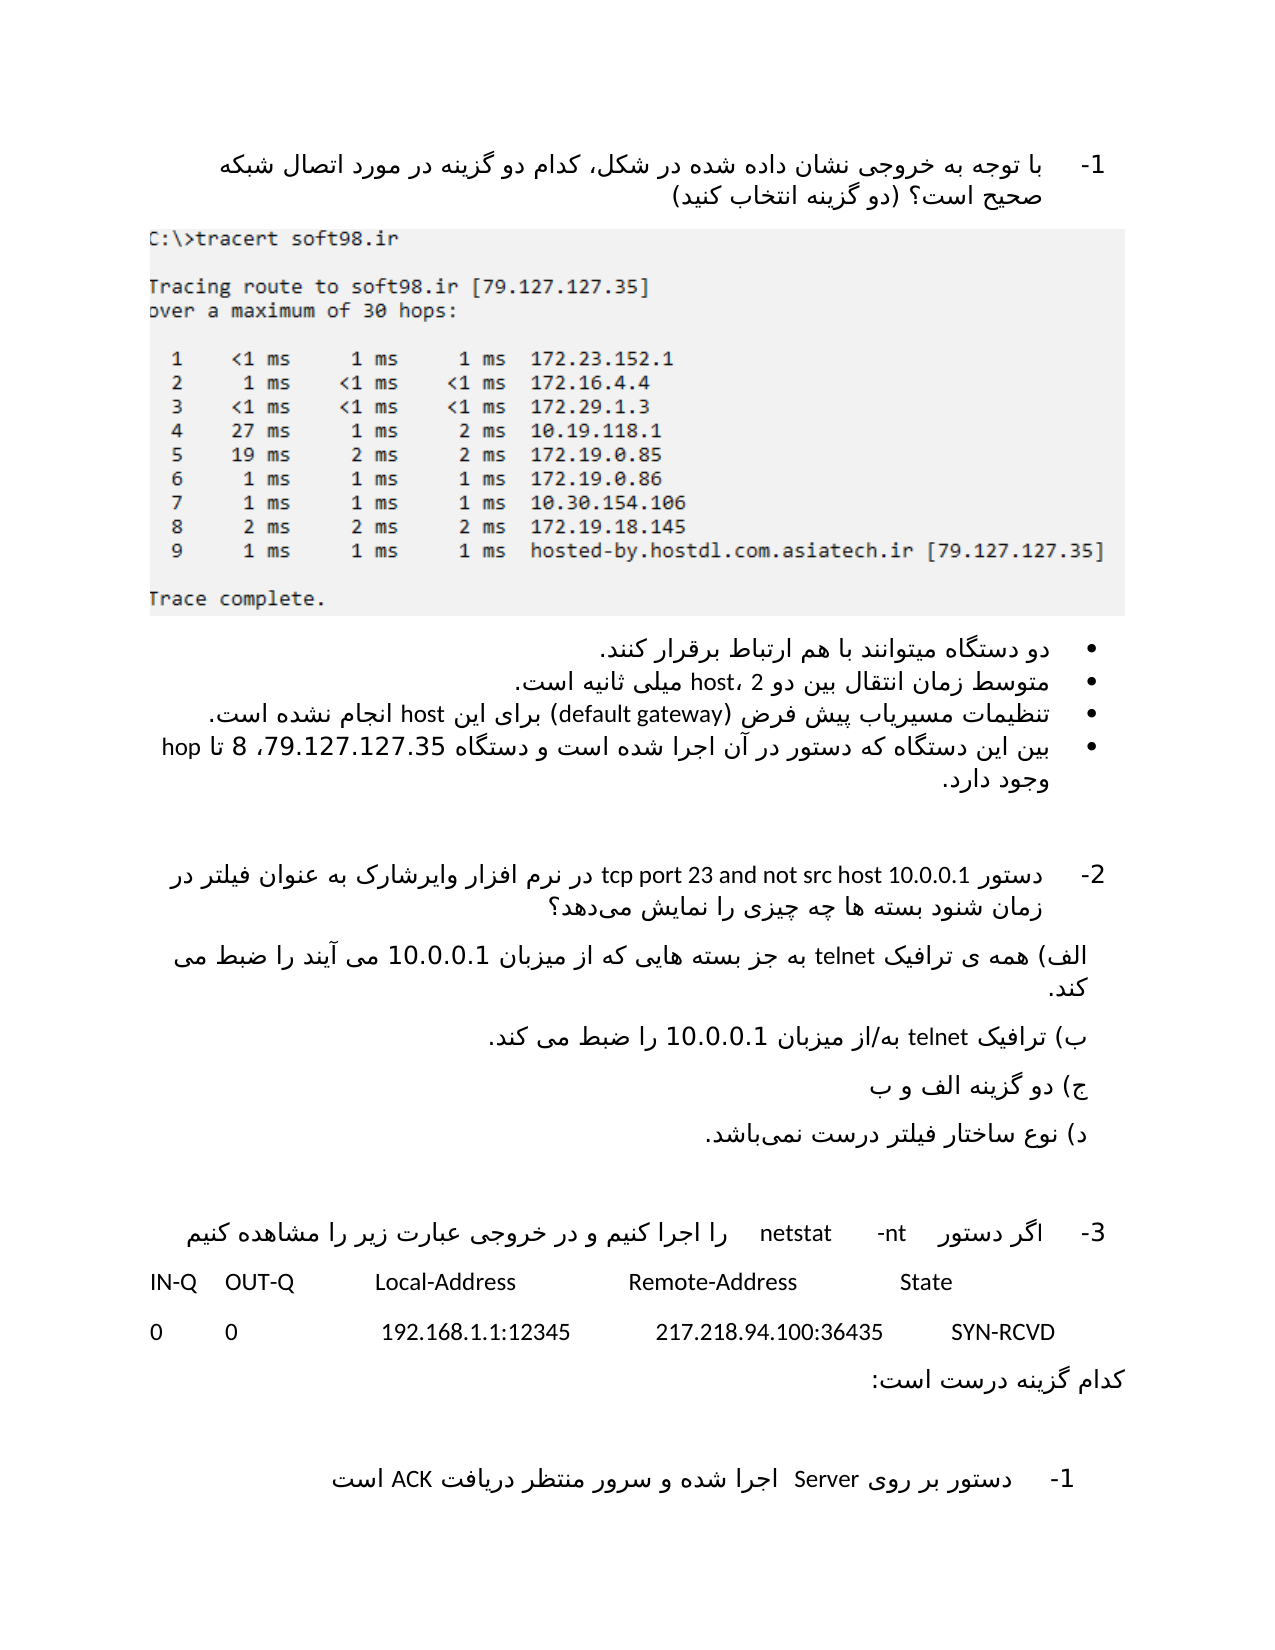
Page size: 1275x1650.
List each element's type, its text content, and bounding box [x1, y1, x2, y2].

text IN-Q OUT-Q Local-Address Remote-Address State [150, 1266, 1125, 1297]
list متوسط زمان انتقال بین دو host، 2 میلی ثانیه است. [150, 666, 1087, 696]
picture [150, 229, 1125, 616]
list دستور بر روی Server اجرا شده و سرور منتظر دریافت ACK است [150, 1463, 1050, 1494]
list تنظیمات مسیریاب پیش فرض (default gateway) برای این host انجام نشده است. [150, 699, 1087, 729]
text ج) دو گزینه الف و ب [150, 1071, 1087, 1100]
list اگر دستور netstat -nt را اجرا کنیم و در خروجی عبارت زیر را مشاهده کنیم [150, 1217, 1081, 1247]
text کدام گزینه درست است: [150, 1365, 1125, 1394]
list با توجه به خروجی نشان داده شده در شکل، کدام دو گزینه در مورد اتصال شبکه صحیح است؟ (دو گزینه انتخاب کنید) [150, 150, 1081, 211]
list دو دستگاه میتوانند با هم ارتباط برقرار کنند. [150, 634, 1087, 663]
list بین این دستگاه که دستور در آن اجرا شده است و دستگاه 79.127.127.35، 8 تا hop وجود دارد. [150, 732, 1087, 793]
text الف) همه ی ترافیک telnet به جز بسته هایی که از میزبان 10.0.0.1 می آیند را ضبط می کند. [150, 940, 1087, 1002]
list دستور tcp port 23 and not src host 10.0.0.1 در نرم افزار وایرشارک به عنوان فیلتر در زمان شنود بسته ها چه چیزی را نمایش می‌دهد؟ [150, 859, 1081, 921]
text د) نوع ساختار فیلتر درست نمی‌باشد. [150, 1119, 1087, 1148]
text 0 0 192.168.1.1:12345 217.218.94.100:36435 SYN-RCVD [150, 1316, 1125, 1346]
text ب) ترافیک telnet به/از میزبان 10.0.0.1 را ضبط می کند. [150, 1021, 1087, 1052]
